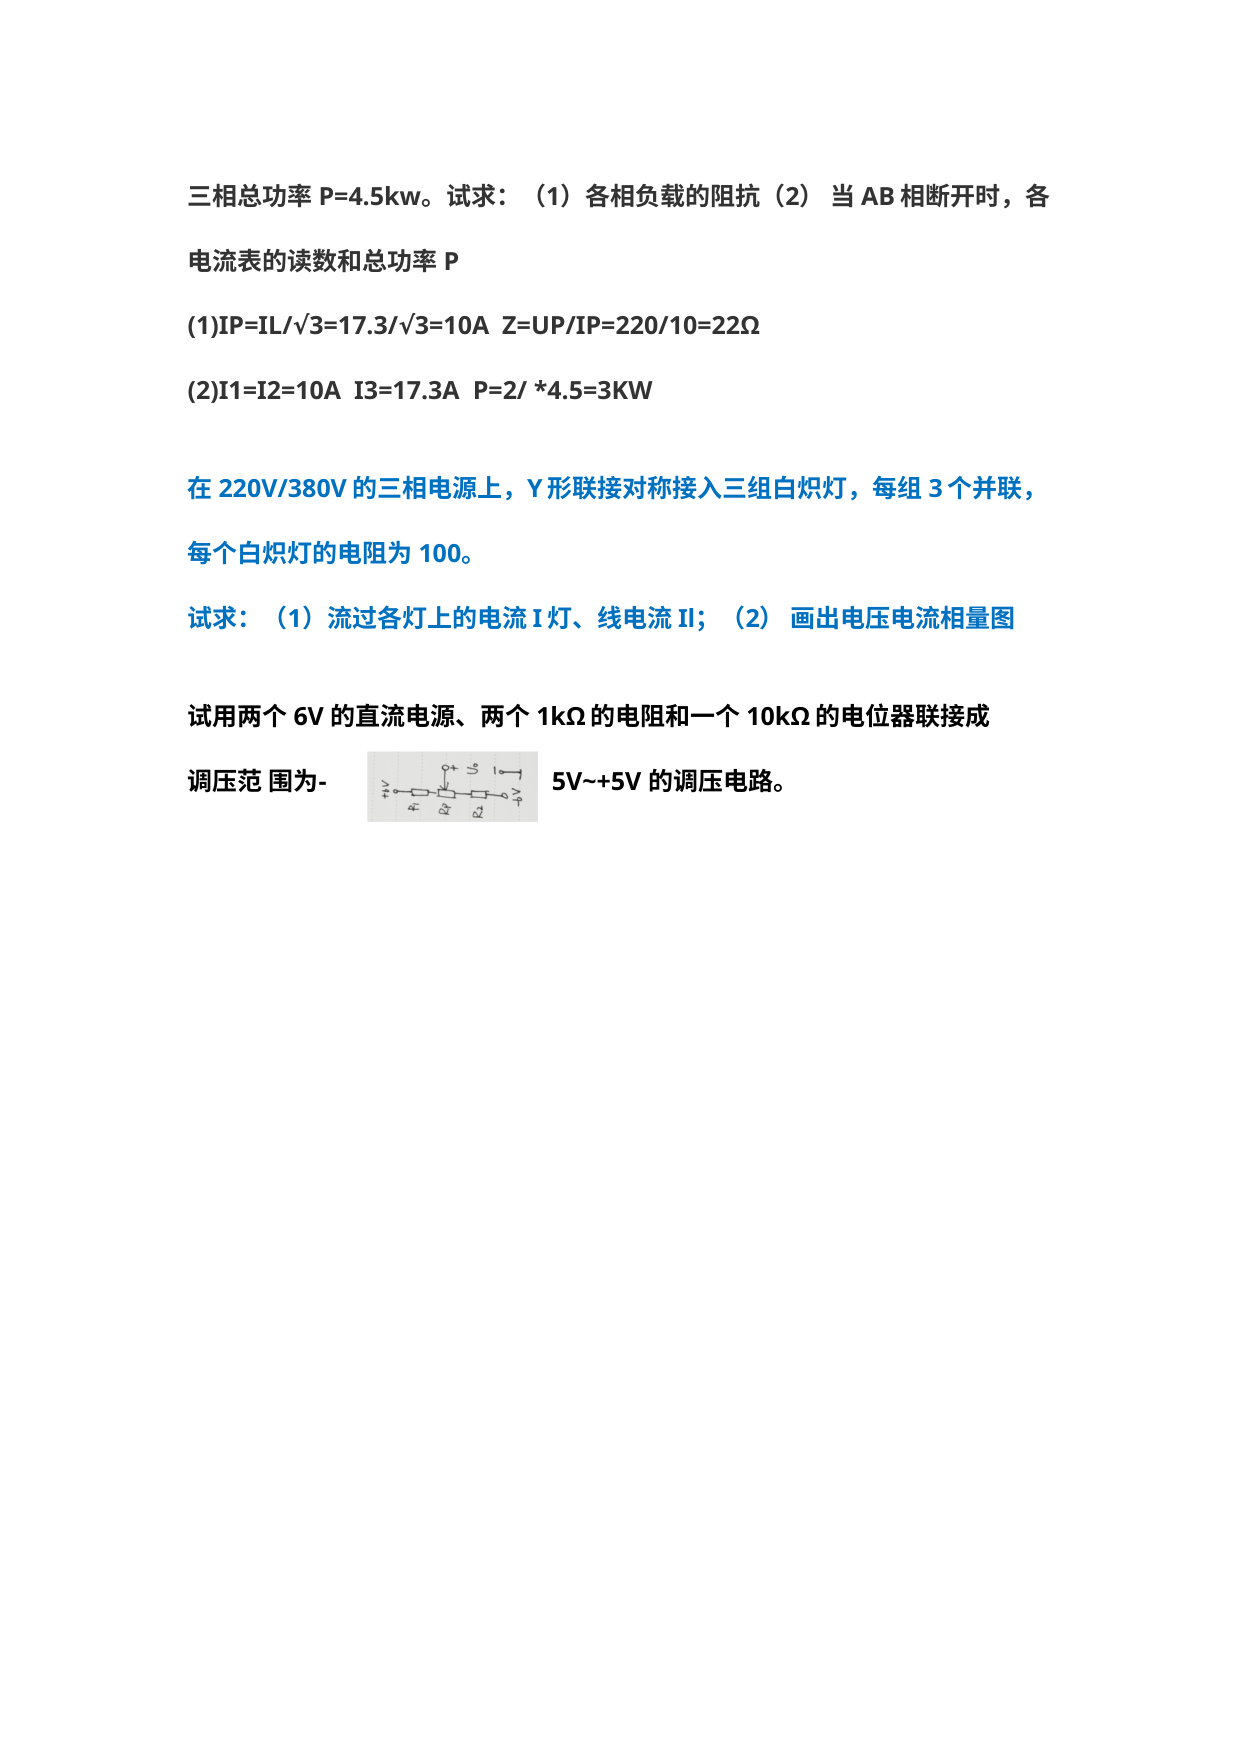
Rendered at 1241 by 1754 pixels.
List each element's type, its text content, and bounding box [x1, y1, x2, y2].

text 在 220V/380V的三相电源上，Y形联接对称接入三组白炽灯，每组 3个并联， 每个白炽灯的电阻为 100。 [187, 454, 1053, 584]
text 试求：（1）流过各灯上的电流 I灯、线电流 Il；（2） 画出电压电流相量图 [187, 584, 1053, 649]
text (2)I1=I2=10A I3=17.3A P=2/ *4.5=3KW [187, 357, 1053, 422]
text 三相总功率 P=4.5kw。试求：（1）各相负载的阻抗（2） 当 AB相断开时，各电流表的读数和总功率 P [187, 162, 1053, 292]
text 调压范 围为-5V~+5V 的调压电路。 [187, 747, 1053, 812]
text 试用两个 6V 的直流电源、两个 1kΩ的电阻和一个 10kΩ的电位器联接成 [187, 682, 1053, 747]
text (1)IP=IL/√3=17.3/√3=10A Z=UP/IP=220/10=22Ω [187, 292, 1053, 357]
picture [368, 812, 537, 821]
